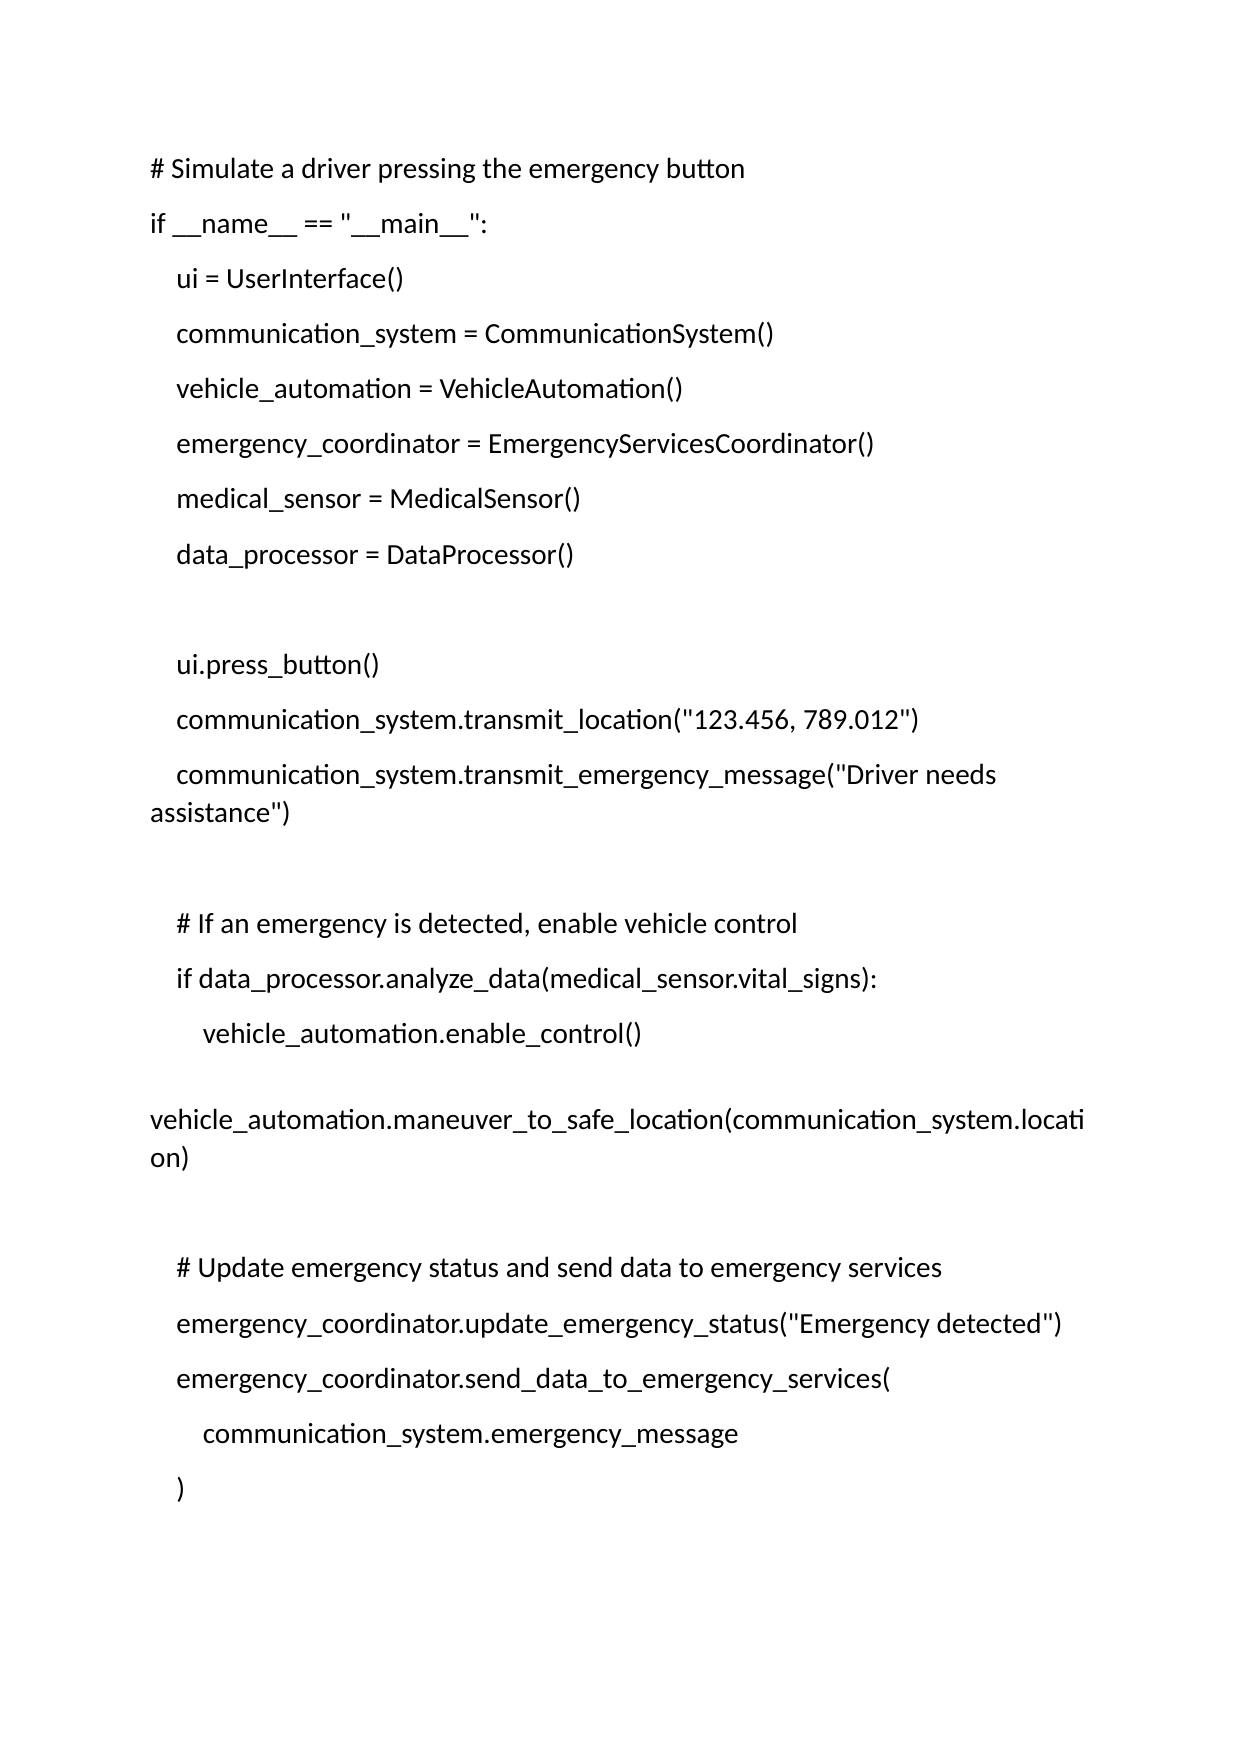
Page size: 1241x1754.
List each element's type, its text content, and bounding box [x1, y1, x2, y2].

text vehicle_automation.enable_control() [150, 1015, 1090, 1051]
text communication_system.emergency_message [150, 1415, 1090, 1451]
text communication_system.transmit_emergency_message("Driver needs assistance") [150, 756, 1090, 830]
text ui = UserInterface() [150, 260, 1090, 296]
text communication_system = CommunicationSystem() [150, 315, 1090, 351]
text data_processor = DataProcessor() [150, 536, 1090, 571]
text emergency_coordinator = EmergencyServicesCoordinator() [150, 426, 1090, 461]
text # If an emergency is detected, enable vehicle control [150, 905, 1090, 940]
text emergency_coordinator.send_data_to_emergency_services( [150, 1360, 1090, 1395]
text vehicle_automation.maneuver_to_safe_location(communication_system.location) [150, 1070, 1090, 1175]
text ui.press_button() [150, 646, 1090, 682]
text emergency_coordinator.update_emergency_status("Emergency detected") [150, 1305, 1090, 1340]
text vehicle_automation = VehicleAutomation() [150, 370, 1090, 406]
text if data_processor.analyze_data(medical_sensor.vital_signs): [150, 960, 1090, 996]
text medical_sensor = MedicalSensor() [150, 481, 1090, 516]
text ) [150, 1470, 1090, 1506]
text communication_system.transmit_location("123.456, 789.012") [150, 701, 1090, 737]
text # Simulate a driver pressing the emergency button [150, 150, 1090, 186]
text if __name__ == "__main__": [150, 205, 1090, 241]
text # Update emergency status and send data to emergency services [150, 1249, 1090, 1285]
